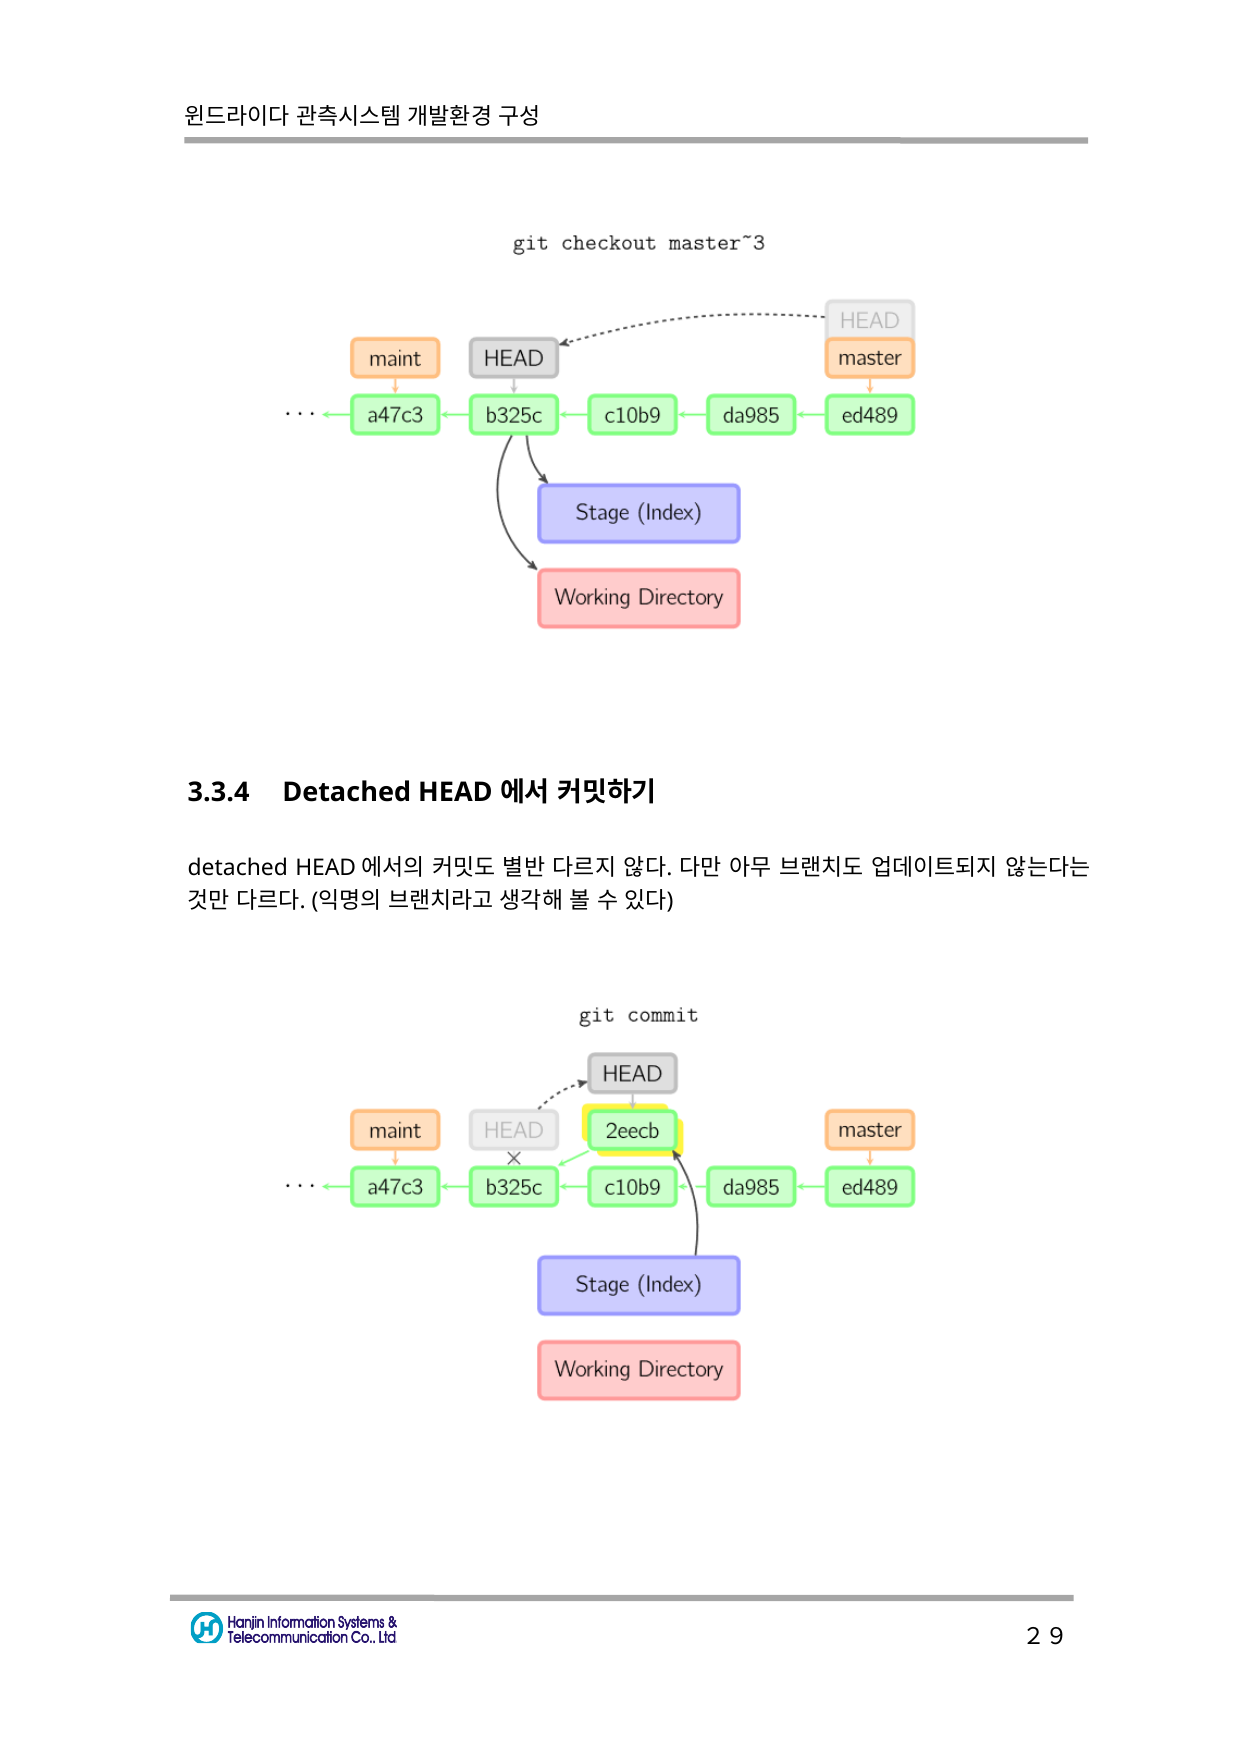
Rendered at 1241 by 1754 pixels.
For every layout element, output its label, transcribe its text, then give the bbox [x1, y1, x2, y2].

subtitle Detached HEAD 에서 커밋하기 [187, 770, 1090, 810]
picture [190, 1612, 198, 1621]
picture [190, 1636, 196, 1644]
text detached HEAD에서의 커밋도 별반 다르지 않다. 다만 아무 브랜치도 업데이트되지 않는다는 것만 다르다. (익명의 브랜치라고 생각해 볼 수 있다) [187, 849, 1090, 916]
picture [201, 1623, 218, 1641]
picture [195, 1616, 213, 1634]
picture [187, 965, 1091, 1493]
picture [187, 193, 1091, 721]
picture [215, 1612, 397, 1644]
